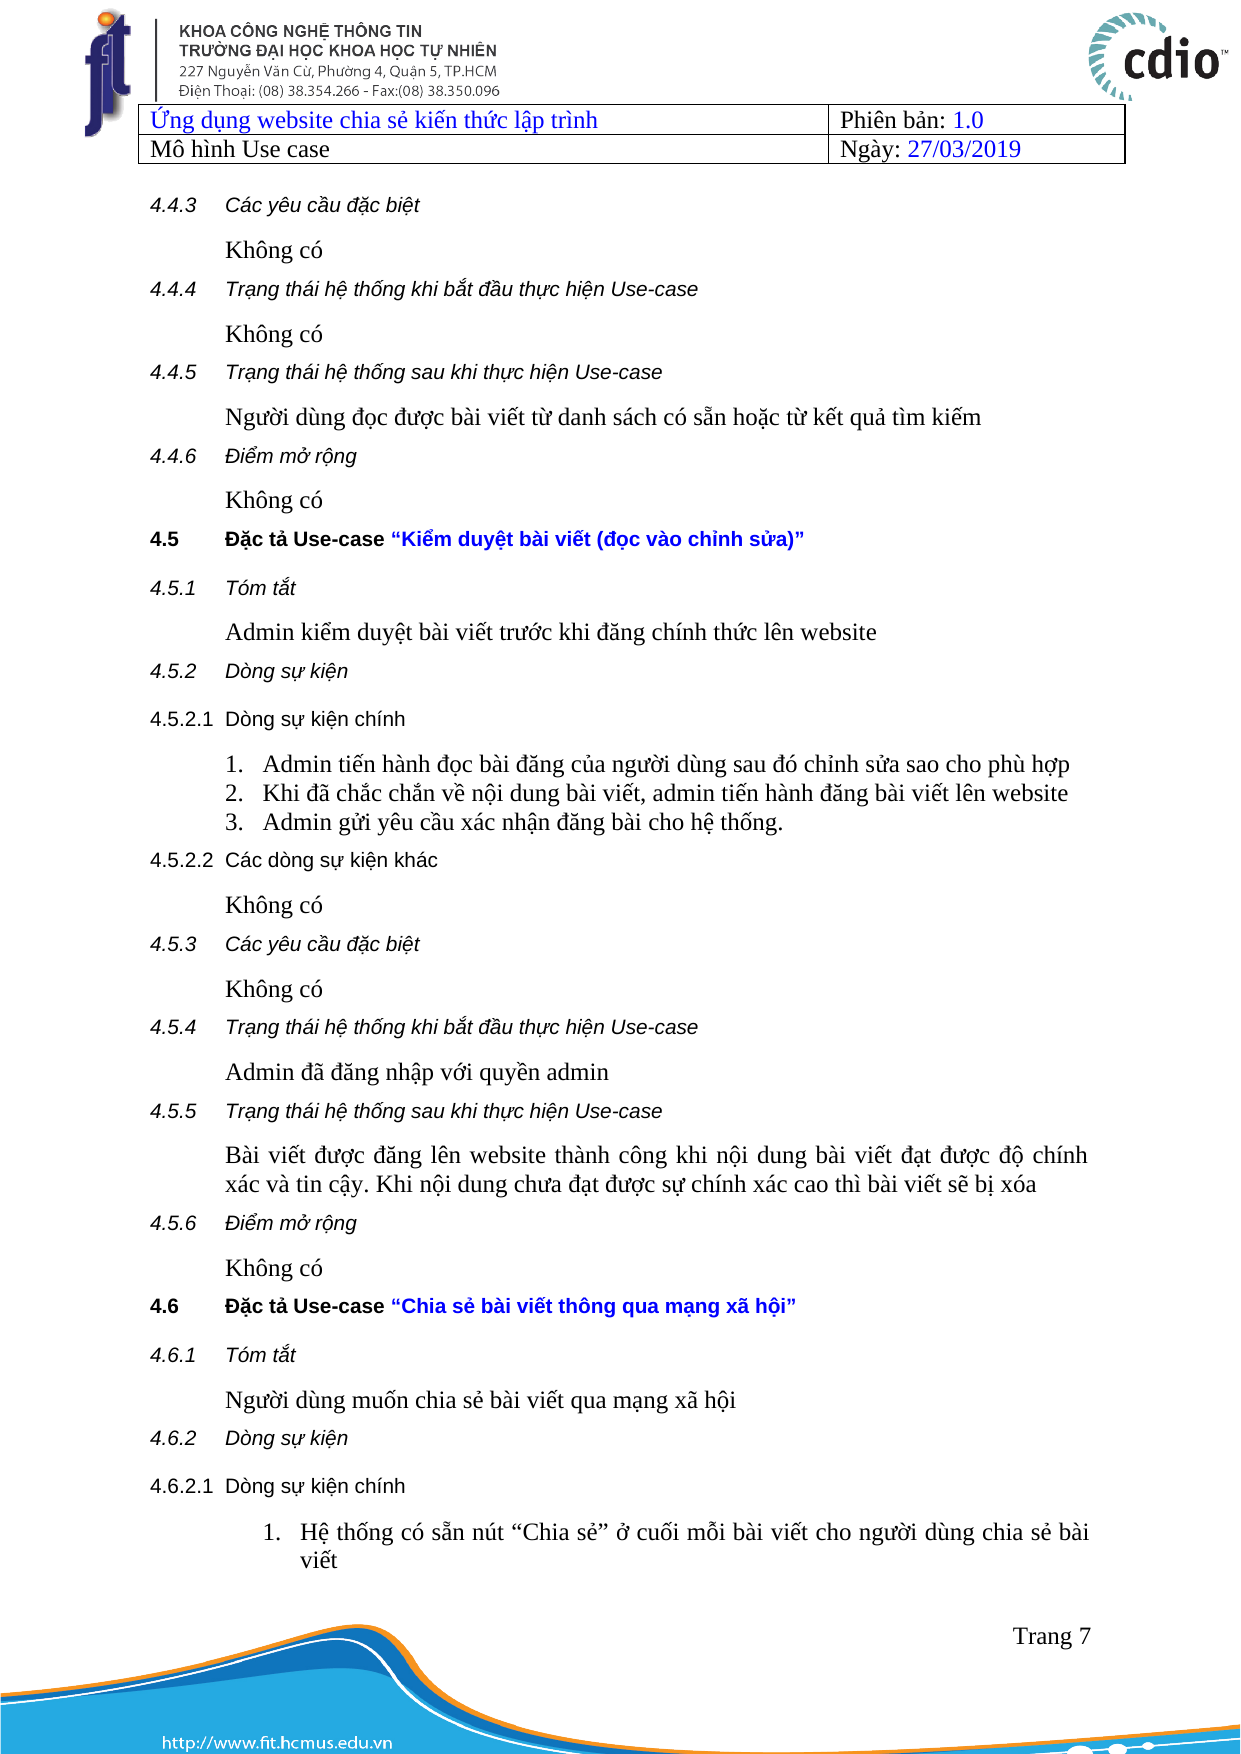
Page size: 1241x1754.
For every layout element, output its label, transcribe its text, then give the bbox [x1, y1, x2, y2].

text Người dùng muốn chia sẻ bài viết qua mạng xã hội [225, 1385, 1090, 1413]
subtitle Các dòng sự kiện khác [150, 848, 1090, 872]
subtitle Trạng thái hệ thống sau khi thực hiện Use-case [150, 1098, 1090, 1122]
subtitle Trạng thái hệ thống khi bắt đầu thực hiện Use-case [150, 1015, 1090, 1039]
list Khi đã chắc chắn về nội dung bài viết, admin tiến hành đăng bài viết lên website [225, 778, 1090, 807]
text Không có [225, 1253, 1090, 1282]
text Không có [225, 486, 1090, 514]
subtitle Dòng sự kiện [150, 659, 1090, 683]
subtitle Các yêu cầu đặc biệt [150, 932, 1090, 956]
picture [139, 105, 828, 134]
picture [61, 1, 1241, 161]
subtitle Dòng sự kiện [150, 1426, 1090, 1450]
text Không có [225, 974, 1090, 1002]
subtitle Đặc tả Use-case “Chia sẻ bài viết thông qua mạng xã hội” [150, 1294, 1090, 1318]
list Hệ thống có sẵn nút “Chia sẻ” ở cuối mỗi bài viết cho người dùng chia sẻ bài viết [262, 1517, 1090, 1574]
subtitle Tóm tắt [150, 1342, 1090, 1366]
text Admin đã đăng nhập với quyền admin [225, 1057, 1090, 1086]
picture [139, 135, 828, 161]
subtitle Đặc tả Use-case “Kiểm duyệt bài viết (đọc vào chỉnh sửa)” [150, 527, 1090, 551]
picture [829, 105, 1124, 134]
list Admin tiến hành đọc bài đăng của người dùng sau đó chỉnh sửa sao cho phù hợp [225, 749, 1090, 778]
subtitle Trạng thái hệ thống khi bắt đầu thực hiện Use-case [150, 277, 1090, 301]
text Không có [150, 235, 1090, 264]
text Không có [150, 319, 1090, 347]
picture [0, 1621, 1241, 1754]
subtitle Dòng sự kiện chính [150, 1474, 1090, 1498]
subtitle Điểm mở rộng [150, 443, 1090, 467]
text Người dùng đọc được bài viết từ danh sách có sẵn hoặc từ kết quả tìm kiếm [150, 402, 1090, 431]
list Admin gửi yêu cầu xác nhận đăng bài cho hệ thống. [225, 807, 1090, 836]
text Không có [150, 890, 1090, 919]
subtitle Các yêu cầu đặc biệt [150, 193, 1090, 217]
text Bài viết được đăng lên website thành công khi nội dung bài viết đạt được độ chính xác và tin cậy. Khi nội dung chưa đạt được sự chính xác cao thì bài viết sẽ bị xóa [225, 1141, 1090, 1198]
subtitle Trạng thái hệ thống sau khi thực hiện Use-case [150, 360, 1090, 384]
picture [829, 135, 1124, 161]
subtitle Dòng sự kiện chính [150, 707, 1090, 731]
subtitle Điểm mở rộng [150, 1211, 1090, 1234]
text Admin kiểm duyệt bài viết trước khi đăng chính thức lên website [225, 617, 1090, 646]
subtitle Tóm tắt [150, 575, 1090, 599]
